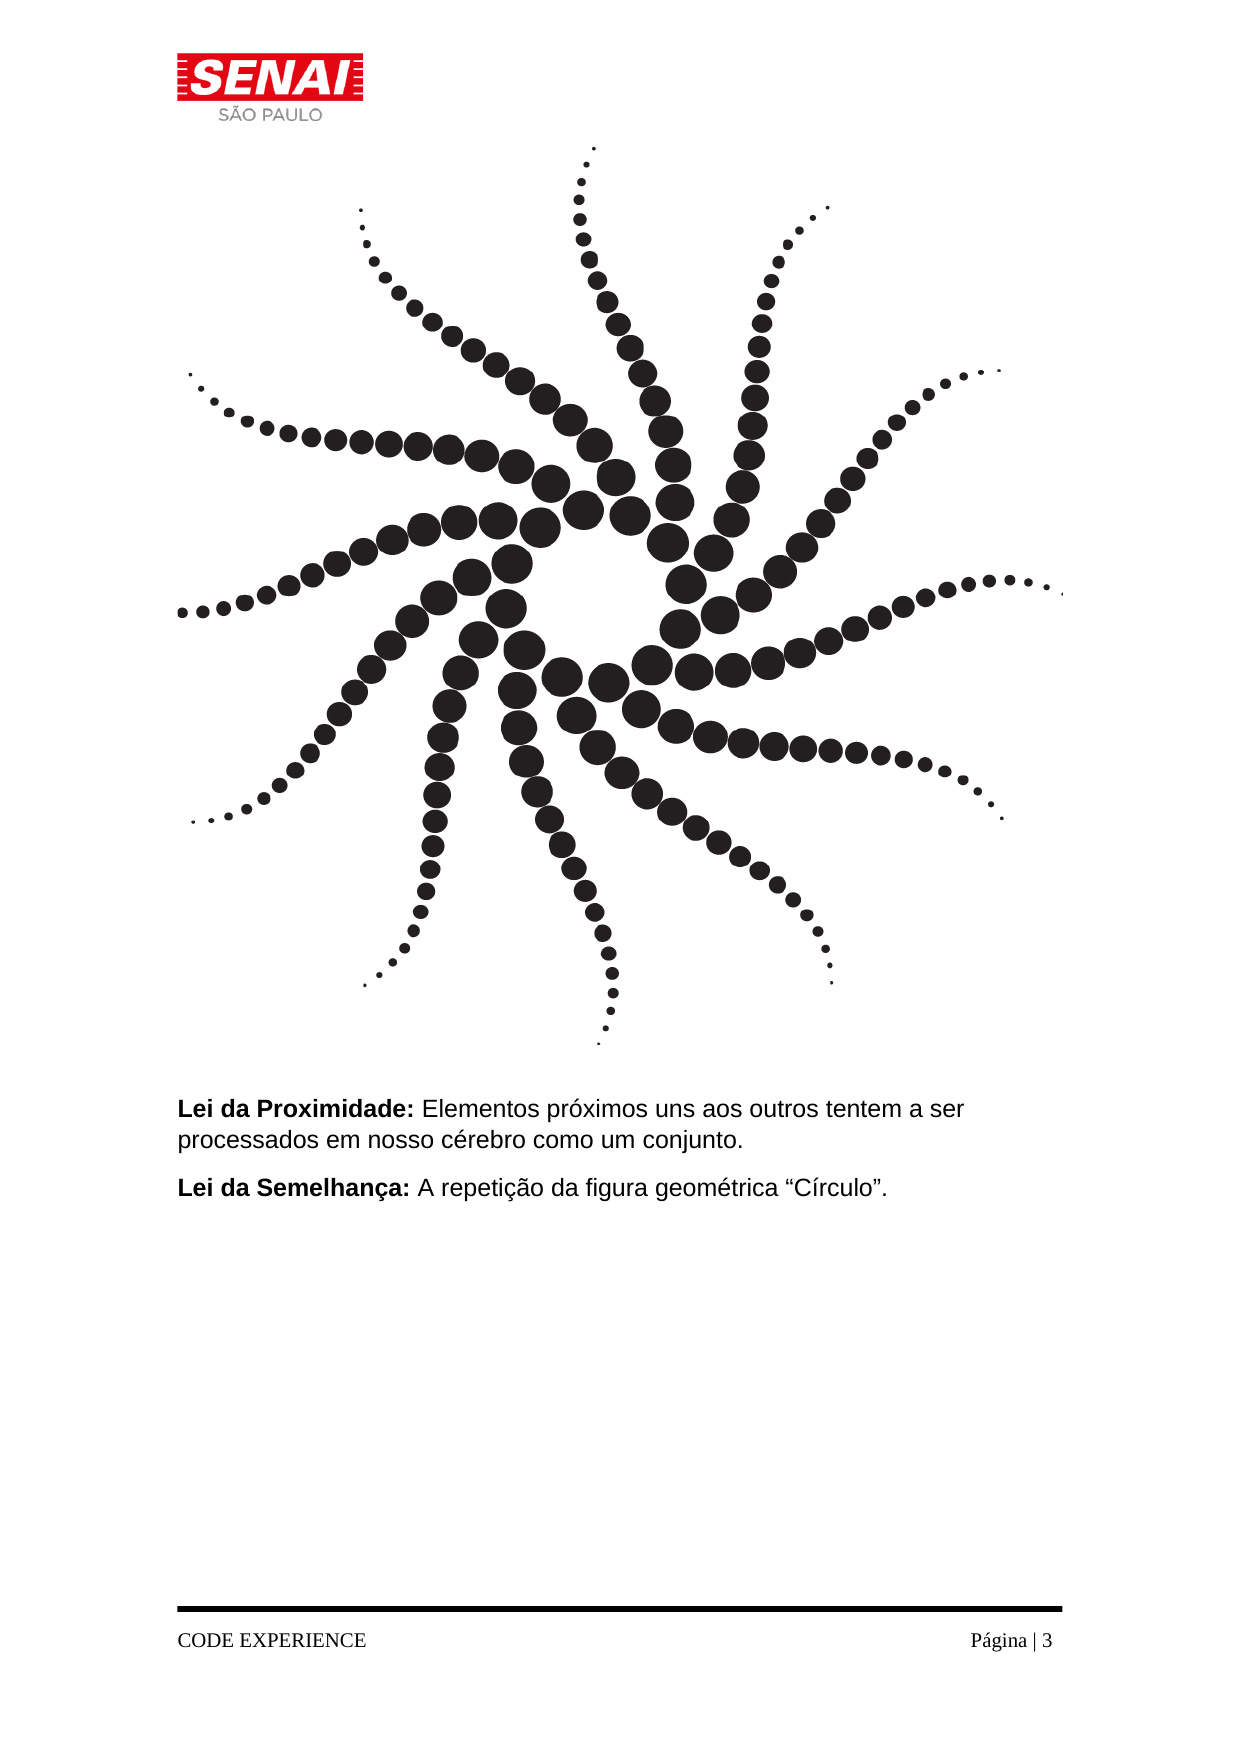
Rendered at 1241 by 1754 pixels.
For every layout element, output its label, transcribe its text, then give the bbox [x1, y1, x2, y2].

picture [177, 1606, 1063, 1612]
text Lei da Proximidade: Elementos próximos uns aos outros tentem a ser processados em nosso cérebro como um conjunto. [177, 1094, 1063, 1154]
picture [177, 147, 1063, 1045]
text Lei da Semelhança: A repetição da figura geométrica “Círculo”. [177, 1173, 1063, 1202]
picture [177, 53, 364, 121]
